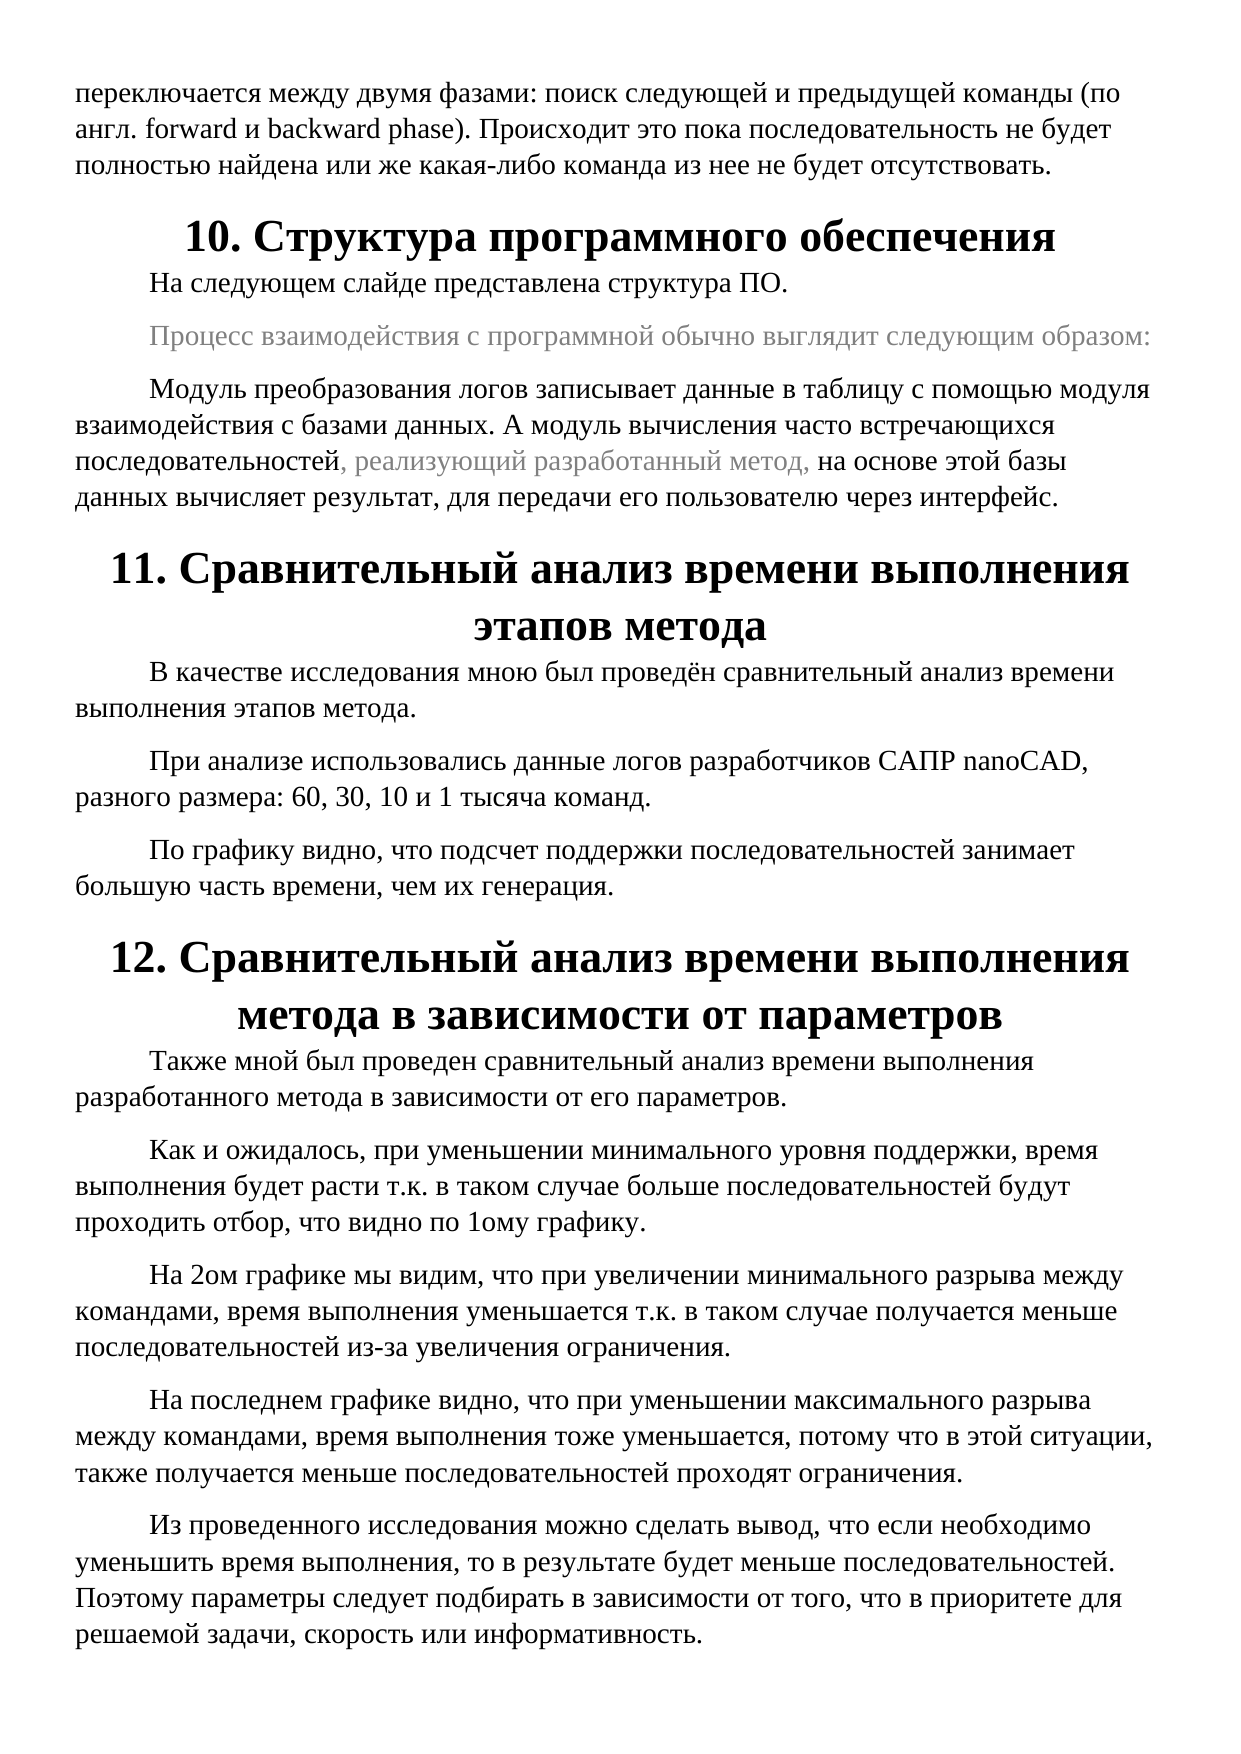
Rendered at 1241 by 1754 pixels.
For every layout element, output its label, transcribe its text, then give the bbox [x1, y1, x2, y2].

text На 2ом графике мы видим, что при увеличении минимального разрыва между командами, время выполнения уменьшается т.к. в таком случае получается меньше последовательностей из-за увеличения ограничения. [75, 1257, 1165, 1363]
text На следующем слайде представлена структура ПО. [75, 265, 1165, 299]
subtitle 11. Сравнительный анализ времени выполнения этапов метода [75, 541, 1165, 650]
text Процесс взаимодействия с программной обычно выглядит следующим образом: [75, 318, 1165, 352]
text Как и ожидалось, при уменьшении минимального уровня поддержки, время выполнения будет расти т.к. в таком случае больше последовательностей будут проходить отбор, что видно по 1ому графику. [75, 1132, 1165, 1238]
text На последнем графике видно, что при уменьшении максимального разрыва между командами, время выполнения тоже уменьшается, потому что в этой ситуации, также получается меньше последовательностей проходят ограничения. [75, 1382, 1165, 1488]
text Из проведенного исследования можно сделать вывод, что если необходимо уменьшить время выполнения, то в результате будет меньше последовательностей. Поэтому параметры следует подбирать в зависимости от того, что в приоритете для решаемой задачи, скорость или информативность. [75, 1507, 1165, 1649]
text При анализе использовались данные логов разработчиков САПР nanoCAD, разного размера: 60, 30, 10 и 1 тысяча команд. [75, 743, 1165, 813]
text Модуль преобразования логов записывает данные в таблицу с помощью модуля взаимодействия с базами данных. А модуль вычисления часто встречающихся последовательностей, реализующий разработанный метод, на основе этой базы данных вычисляет результат, для передачи его пользователю через интерфейс. [75, 371, 1165, 513]
text По графику видно, что подсчет поддержки последовательностей занимает большую часть времени, чем их генерация. [75, 832, 1165, 902]
text Также мной был проведен сравнительный анализ времени выполнения разработанного метода в зависимости от его параметров. [75, 1043, 1165, 1113]
subtitle 12. Сравнительный анализ времени выполнения метода в зависимости от параметров [75, 929, 1165, 1039]
text В качестве исследования мною был проведён сравнительный анализ времени выполнения этапов метода. [75, 654, 1165, 724]
subtitle 10. Структура программного обеспечения [75, 208, 1165, 261]
